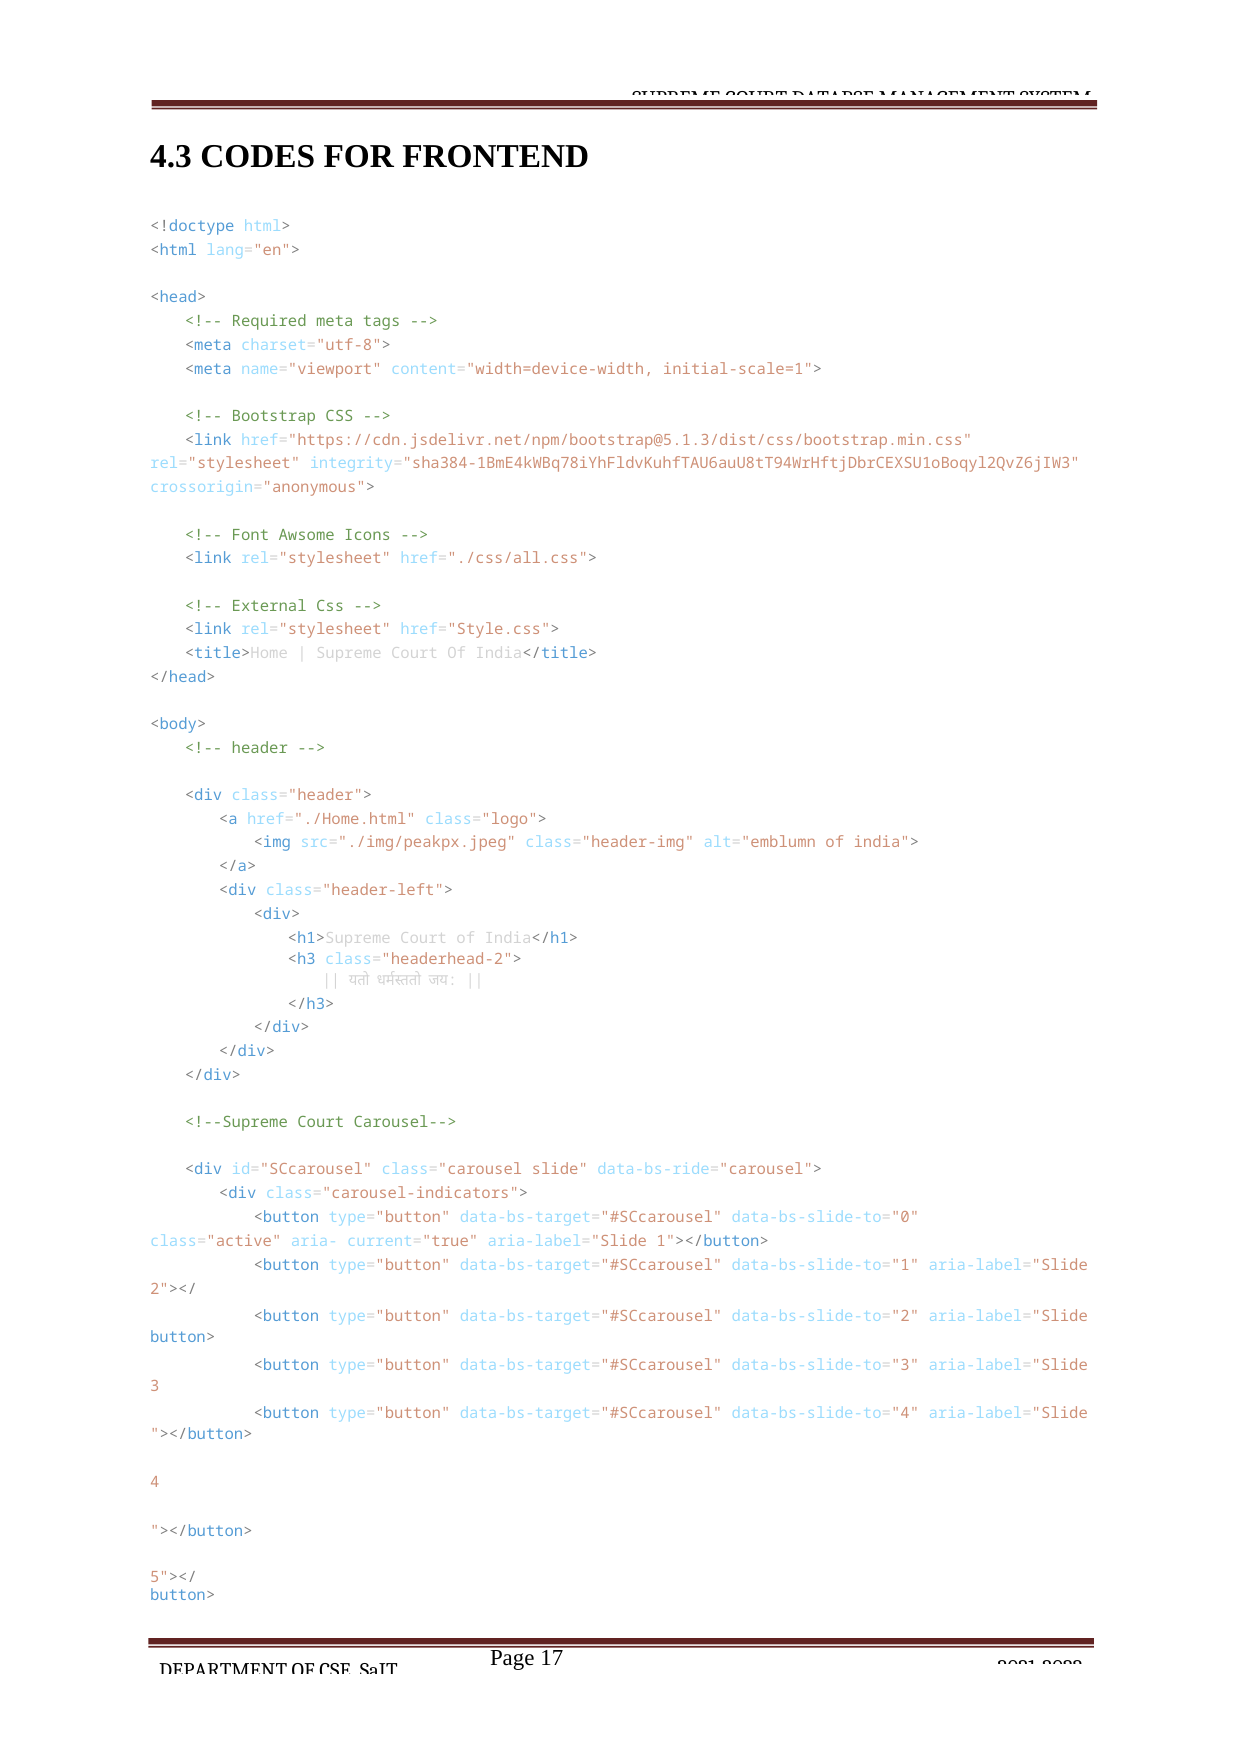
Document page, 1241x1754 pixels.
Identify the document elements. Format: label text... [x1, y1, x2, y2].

text </head> [150, 666, 1234, 687]
text <button type="button" data-bs-target="#SCcarousel" data-bs-slide-to="3" aria-label="Slide [255, 1353, 1234, 1374]
text 2"></button> 3"></button> 4"></button> [150, 1277, 253, 1541]
text <!doctype html> [150, 215, 1234, 236]
text <link rel="stylesheet" href="./css/all.css"> [184, 547, 1234, 568]
text <link rel="stylesheet" href="Style.css"> [184, 618, 1234, 639]
text <head> [150, 286, 1234, 307]
subtitle CODES FOR FRONTEND [150, 136, 1234, 174]
text <button type="button" data-bs-target="#SCcarousel" data-bs-slide-to="2" aria-label="Slide [255, 1305, 1234, 1326]
text <div class="header-left"> [219, 879, 1234, 900]
text <h3 class="headerhead-2"> [287, 950, 1234, 968]
text <button type="button" data-bs-target="#SCcarousel" data-bs-slide-to="1" aria-label="Slide [253, 1253, 1234, 1275]
text <div class="header"> [184, 784, 1234, 805]
text <meta charset="utf-8"> [184, 334, 1234, 355]
text <!-- External Css --> [184, 594, 1234, 616]
text </a> [219, 855, 1234, 876]
text </div> [253, 1016, 1234, 1037]
text <title>Home | Supreme Court Of India</title> [184, 642, 1234, 663]
text <button type="button" data-bs-target="#SCcarousel" data-bs-slide-to="4" aria-label="Slide [255, 1402, 1234, 1423]
text <meta name="viewport" content="width=device-width, initial-scale=1"> [184, 357, 1234, 379]
text <html lang="en"> [150, 239, 1234, 260]
text <link href="https://cdn.jsdelivr.net/npm/bootstrap@5.1.3/dist/css/bootstrap.min.css" rel="stylesheet" integrity="sha384-1BmE4kWBq78iYhFldvKuhfTAU6auU8tT94WrHftjDbrCEXSU1oBoqyl2QvZ6jIW3" crossorigin="anonymous"> [150, 428, 1079, 497]
text <a href="./Home.html" class="logo"> [219, 807, 1234, 829]
text <!-- Bootstrap CSS --> [184, 404, 1234, 426]
text </div> [219, 1040, 1234, 1061]
text <button type="button" data-bs-target="#SCcarousel" data-bs-slide-to="0" class="active" aria- current="true" aria-label="Slide 1"></button> [150, 1206, 1046, 1251]
text <!-- Font Awsome Icons --> [184, 523, 1234, 545]
text <div id="SCcarousel" class="carousel slide" data-bs-ride="carousel"> [184, 1158, 1234, 1179]
text || यतो धर्मस्ततो जय: || [322, 968, 1234, 990]
text <body> [150, 713, 1234, 734]
text 5"></button> [150, 1568, 253, 1604]
text <img src="./img/peakpx.jpeg" class="header-img" alt="emblumn of india"> [253, 831, 1234, 852]
text <!-- Required meta tags --> [184, 310, 1234, 331]
text </div> [184, 1064, 1234, 1085]
text <!--Supreme Court Carousel--> [184, 1111, 1234, 1132]
text <div class="carousel-indicators"> [219, 1182, 1234, 1203]
text </h3> [287, 992, 1234, 1014]
text <div> [253, 902, 1234, 924]
text <h1>Supreme Court of India</h1> [287, 926, 1234, 948]
text <!-- header --> [184, 737, 1234, 758]
